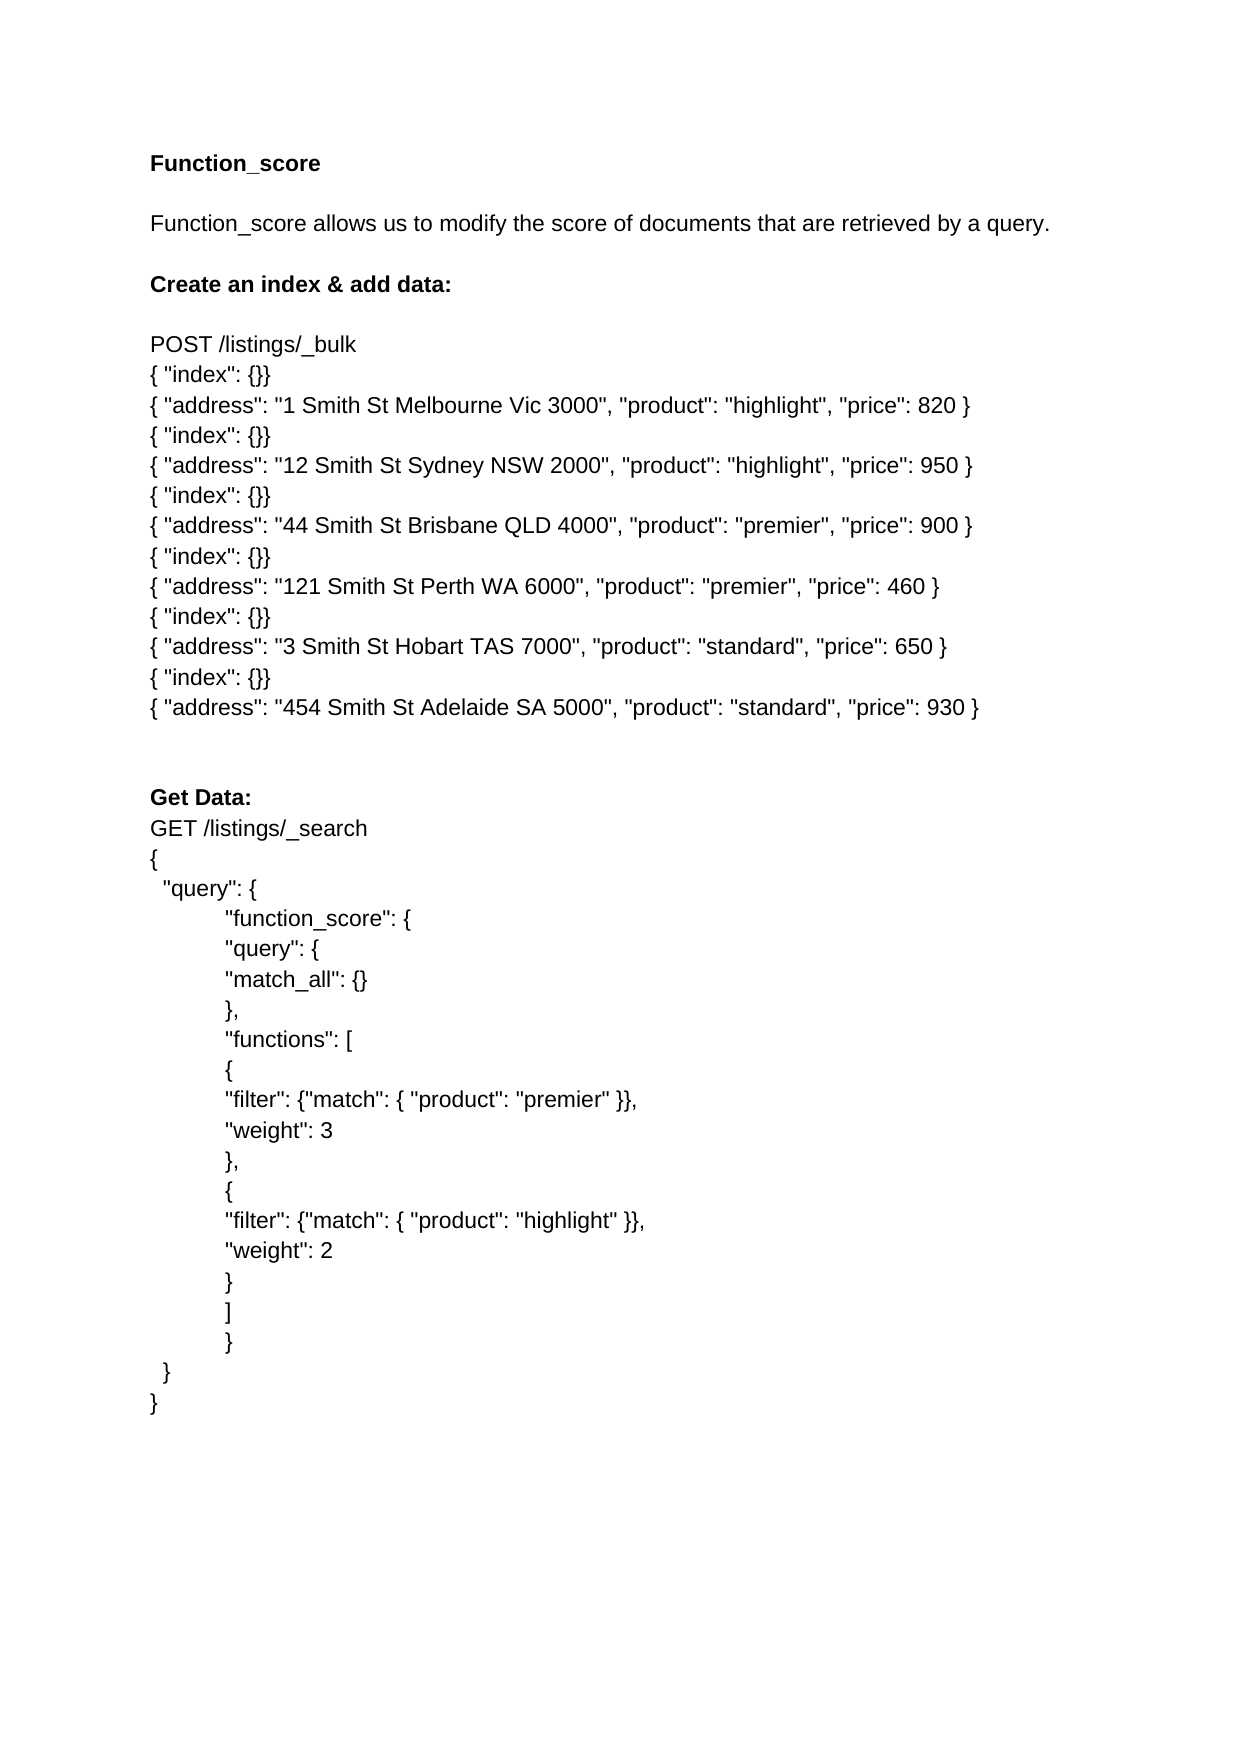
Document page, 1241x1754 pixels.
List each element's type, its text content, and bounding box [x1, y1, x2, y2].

text { "address": "3 Smith St Hobart TAS 7000", "product": "standard", "price": 650 } [150, 633, 1090, 660]
text } [150, 1388, 1090, 1415]
text { "index": {}} [150, 663, 1090, 690]
text "functions": [ [150, 1026, 1090, 1052]
text { "index": {}} [150, 543, 1090, 569]
text "weight": 3 [150, 1117, 1090, 1143]
text Get Data: [150, 784, 1090, 811]
text POST /listings/_bulk [150, 331, 1090, 358]
text { "index": {}} [150, 482, 1090, 509]
text } [150, 1268, 1090, 1294]
text Create an index & add data: [150, 271, 1090, 297]
text } [150, 1328, 1090, 1354]
text { "address": "454 Smith St Adelaide SA 5000", "product": "standard", "price": 930 } [150, 694, 1090, 720]
text { "address": "1 Smith St Melbourne Vic 3000", "product": "highlight", "price": 820 } [150, 392, 1090, 418]
text { [150, 1056, 1090, 1083]
text "filter": {"match": { "product": "highlight" }}, [150, 1207, 1090, 1234]
text { "address": "44 Smith St Brisbane QLD 4000", "product": "premier", "price": 900 } [150, 512, 1090, 539]
text { "index": {}} [150, 361, 1090, 388]
text { "address": "121 Smith St Perth WA 6000", "product": "premier", "price": 460 } [150, 573, 1090, 599]
text "query": { [150, 875, 1090, 901]
text { [150, 1177, 1090, 1203]
text Function_score allows us to modify the score of documents that are retrieved by a query. [150, 210, 1090, 237]
text { "index": {}} [150, 603, 1090, 629]
text { "index": {}} [150, 422, 1090, 448]
text "match_all": {} [150, 966, 1090, 992]
text { [150, 845, 1090, 871]
text } [150, 1358, 1090, 1385]
text { "address": "12 Smith St Sydney NSW 2000", "product": "highlight", "price": 950 } [150, 452, 1090, 478]
text "weight": 2 [150, 1237, 1090, 1264]
text GET /listings/_search [150, 814, 1090, 841]
text "query": { [150, 935, 1090, 962]
text ] [150, 1298, 1090, 1324]
text }, [150, 1147, 1090, 1173]
text "function_score": { [150, 905, 1090, 932]
text Function_score [150, 150, 1090, 176]
text }, [150, 996, 1090, 1022]
text "filter": {"match": { "product": "premier" }}, [150, 1086, 1090, 1113]
